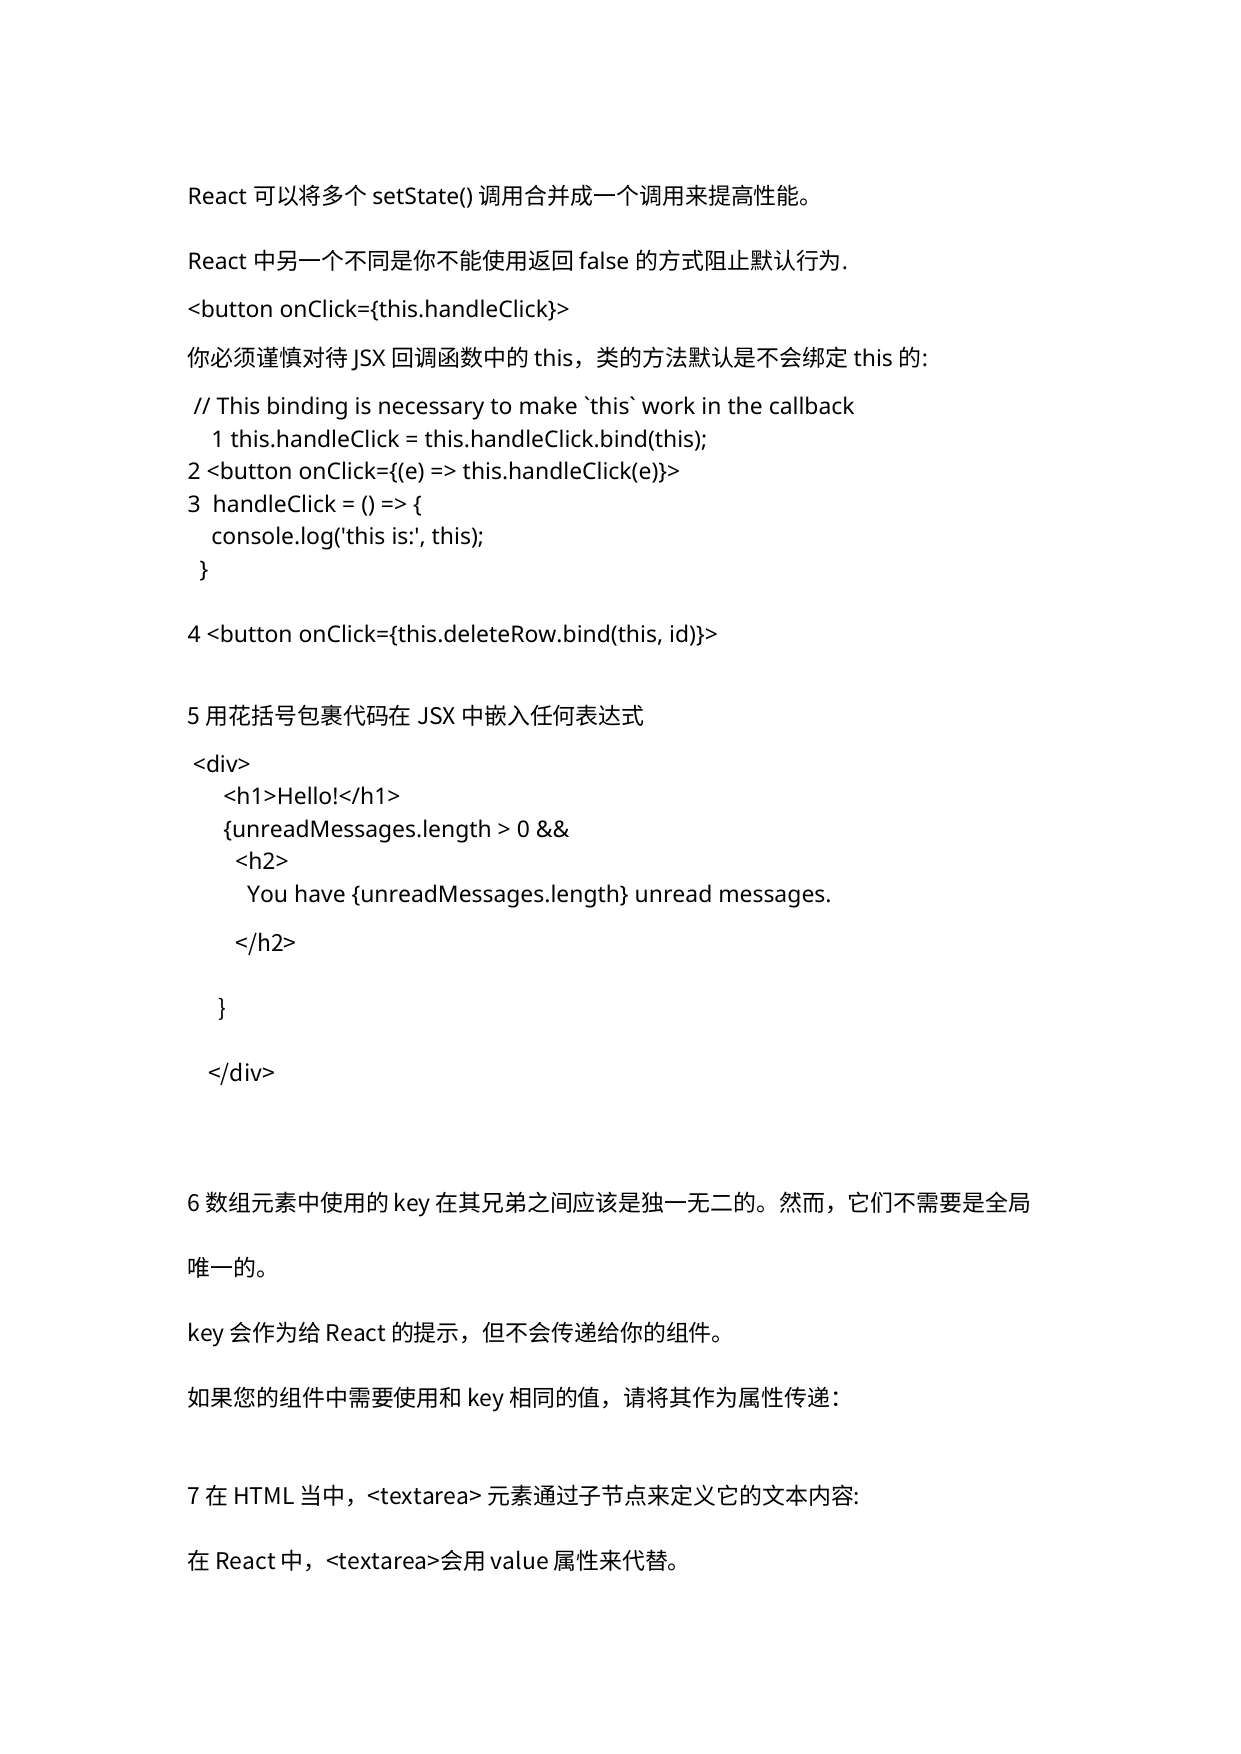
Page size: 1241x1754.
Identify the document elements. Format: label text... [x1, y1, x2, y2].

text 3 handleClick = () => { [187, 487, 1053, 519]
text You have {unreadMessages.length} unread messages. [187, 877, 1053, 909]
text React 中另一个不同是你不能使用返回 false 的方式阻止默认行为. [187, 227, 1053, 292]
text 6 数组元素中使用的key在其兄弟之间应该是独一无二的。然而，它们不需要是全局唯一的。 [187, 1169, 1053, 1299]
text <button onClick={this.handleClick}> [187, 292, 1053, 324]
text <h2> [187, 844, 1053, 877]
text <div> [187, 747, 1053, 779]
text 2 <button onClick={(e) => this.handleClick(e)}> [187, 454, 1053, 487]
text 你必须谨慎对待 JSX 回调函数中的 this，类的方法默认是不会绑定 this 的: [187, 324, 1053, 389]
text 4 <button onClick={this.deleteRow.bind(this, id)}> [187, 617, 1053, 649]
text } [187, 552, 1053, 584]
text React 可以将多个setState() 调用合并成一个调用来提高性能。 [187, 162, 1053, 227]
text 5 用花括号包裹代码在 JSX 中嵌入任何表达式 [187, 682, 1053, 747]
text console.log('this is:', this); [187, 519, 1053, 552]
text 1 this.handleClick = this.handleClick.bind(this); [187, 422, 1053, 454]
text 如果您的组件中需要使用和key相同的值，请将其作为属性传递： [187, 1364, 1053, 1429]
text <h1>Hello!</h1> [187, 779, 1053, 812]
text 7 在HTML当中，<textarea> 元素通过子节点来定义它的文本内容: [187, 1462, 1053, 1527]
text 在React中，<textarea>会用value属性来代替。 [187, 1527, 1053, 1592]
text {unreadMessages.length > 0 && [187, 812, 1053, 844]
text // This binding is necessary to make `this` work in the callback [187, 389, 1053, 422]
text key会作为给React的提示，但不会传递给你的组件。 [187, 1299, 1053, 1364]
text } [187, 974, 1053, 1039]
text </div> [187, 1039, 1053, 1104]
text </h2> [187, 909, 1053, 974]
